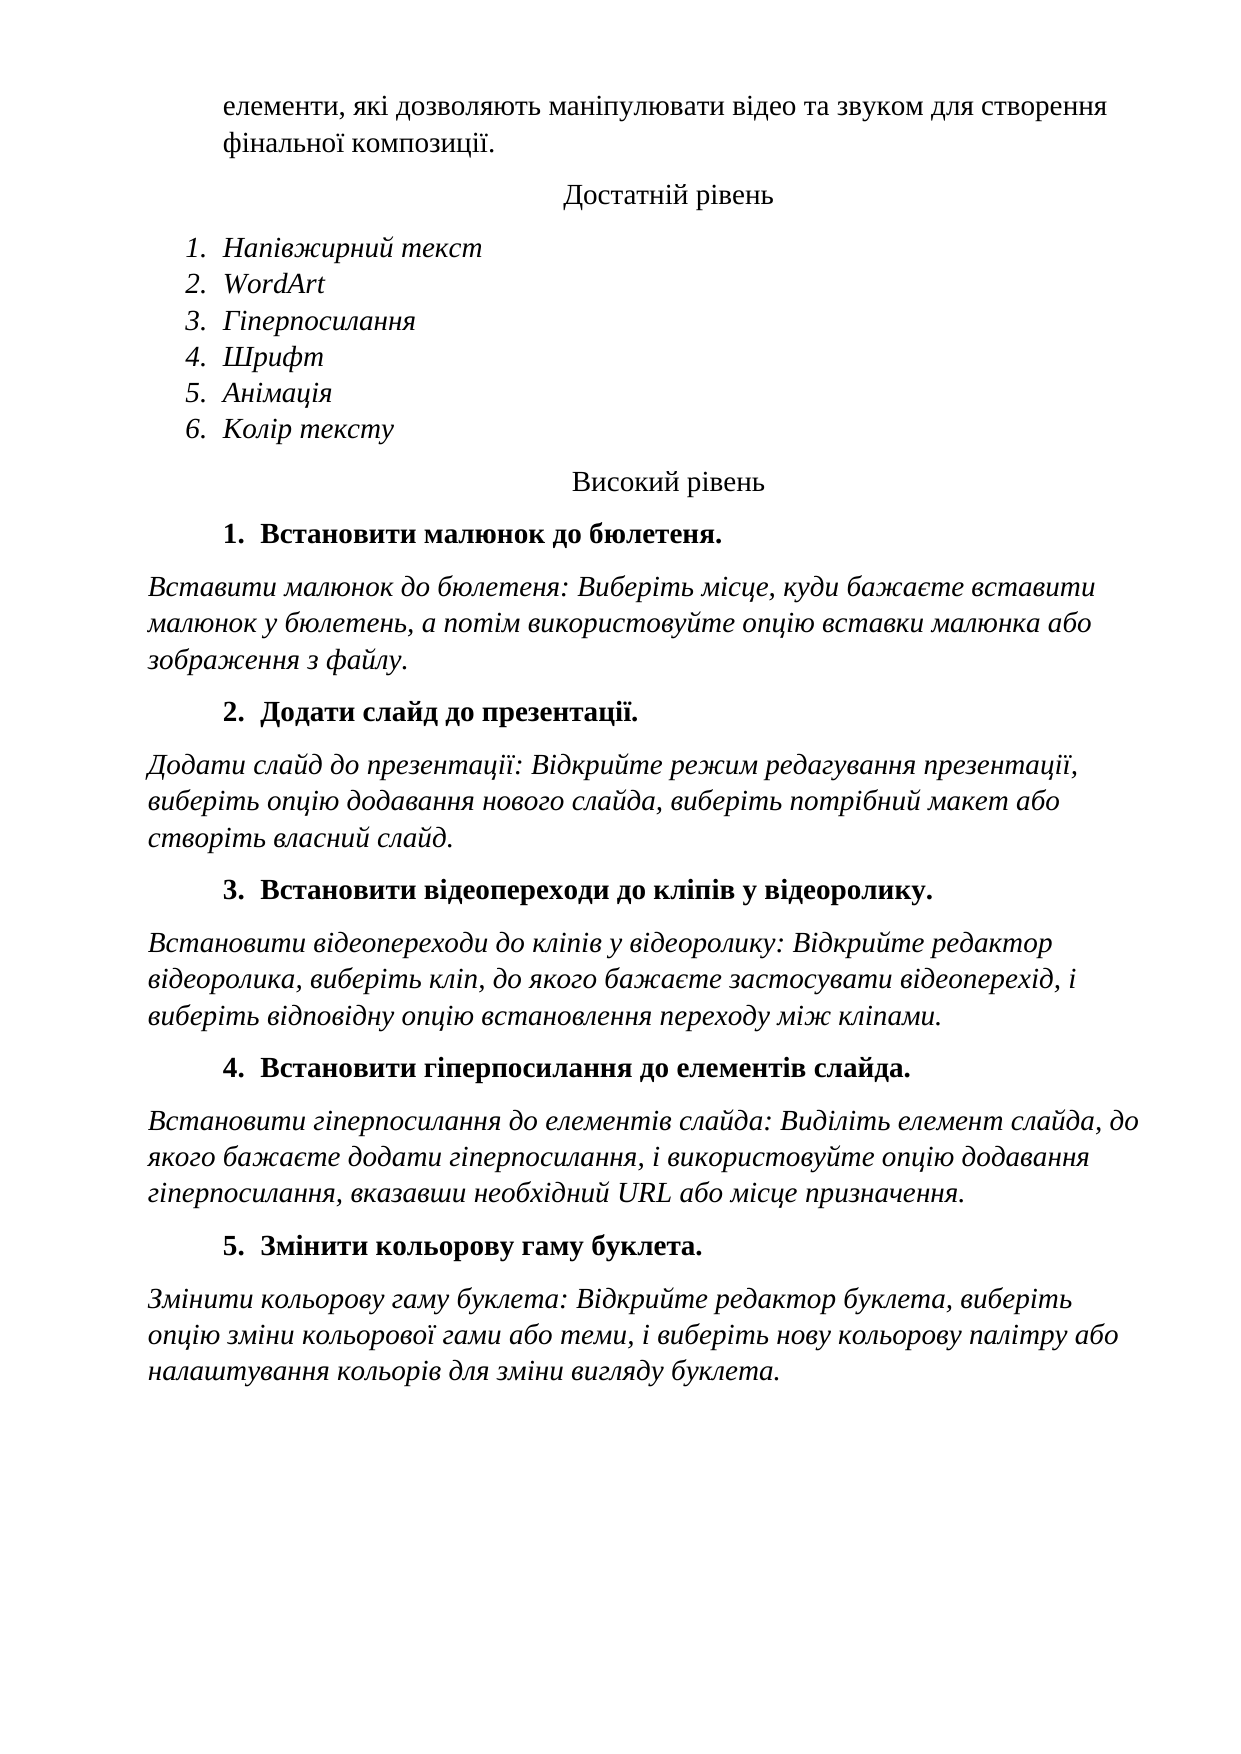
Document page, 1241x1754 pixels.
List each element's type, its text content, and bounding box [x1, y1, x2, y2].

list WordArt [185, 266, 1152, 300]
list Гіперпосилання [185, 303, 1152, 336]
text Високий рівень [185, 464, 1152, 497]
text Встановити гіперпосилання до елементів слайда: Виділіть елемент слайда, до якого бажаєте додати гіперпосилання, і використовуйте опцію додавання гіперпосилання, вказавши необхідний URL або місце призначення. [148, 1103, 1152, 1209]
list Встановити відеопереходи до кліпів у відеоролику. [223, 872, 1152, 906]
list Шрифт [185, 339, 1152, 372]
text Додати слайд до презентації: Відкрийте режим редагування презентації, виберіть опцію додавання нового слайда, виберіть потрібний макет або створіть власний слайд. [148, 747, 1152, 853]
list Напівжирний текст [185, 230, 1152, 264]
text Встановити відеопереходи до кліпів у відеоролику: Відкрийте редактор відеоролика, виберіть кліп, до якого бажаєте застосувати відеоперехід, і виберіть відповідну опцію встановлення переходу між кліпами. [148, 925, 1152, 1031]
list Додати слайд до презентації. [223, 694, 1152, 728]
text Достатній рівень [185, 177, 1152, 211]
text Змінити кольорову гаму буклета: Відкрийте редактор буклета, виберіть опцію зміни кольорової гами або теми, і виберіть нову кольорову палітру або налаштування кольорів для зміни вигляду буклета. [148, 1281, 1152, 1387]
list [185, 88, 1152, 158]
list Змінити кольорову гаму буклета. [223, 1228, 1152, 1262]
list Встановити малюнок до бюлетеня. [223, 517, 1152, 550]
text Вставити малюнок до бюлетеня: Виберіть місце, куди бажаєте вставити малюнок у бюлетень, а потім використовуйте опцію вставки малюнка або зображення з файлу. [148, 569, 1152, 675]
list Колір тексту [185, 411, 1152, 444]
list Анімація [185, 375, 1152, 408]
list Встановити гіперпосилання до елементів слайда. [223, 1050, 1152, 1084]
